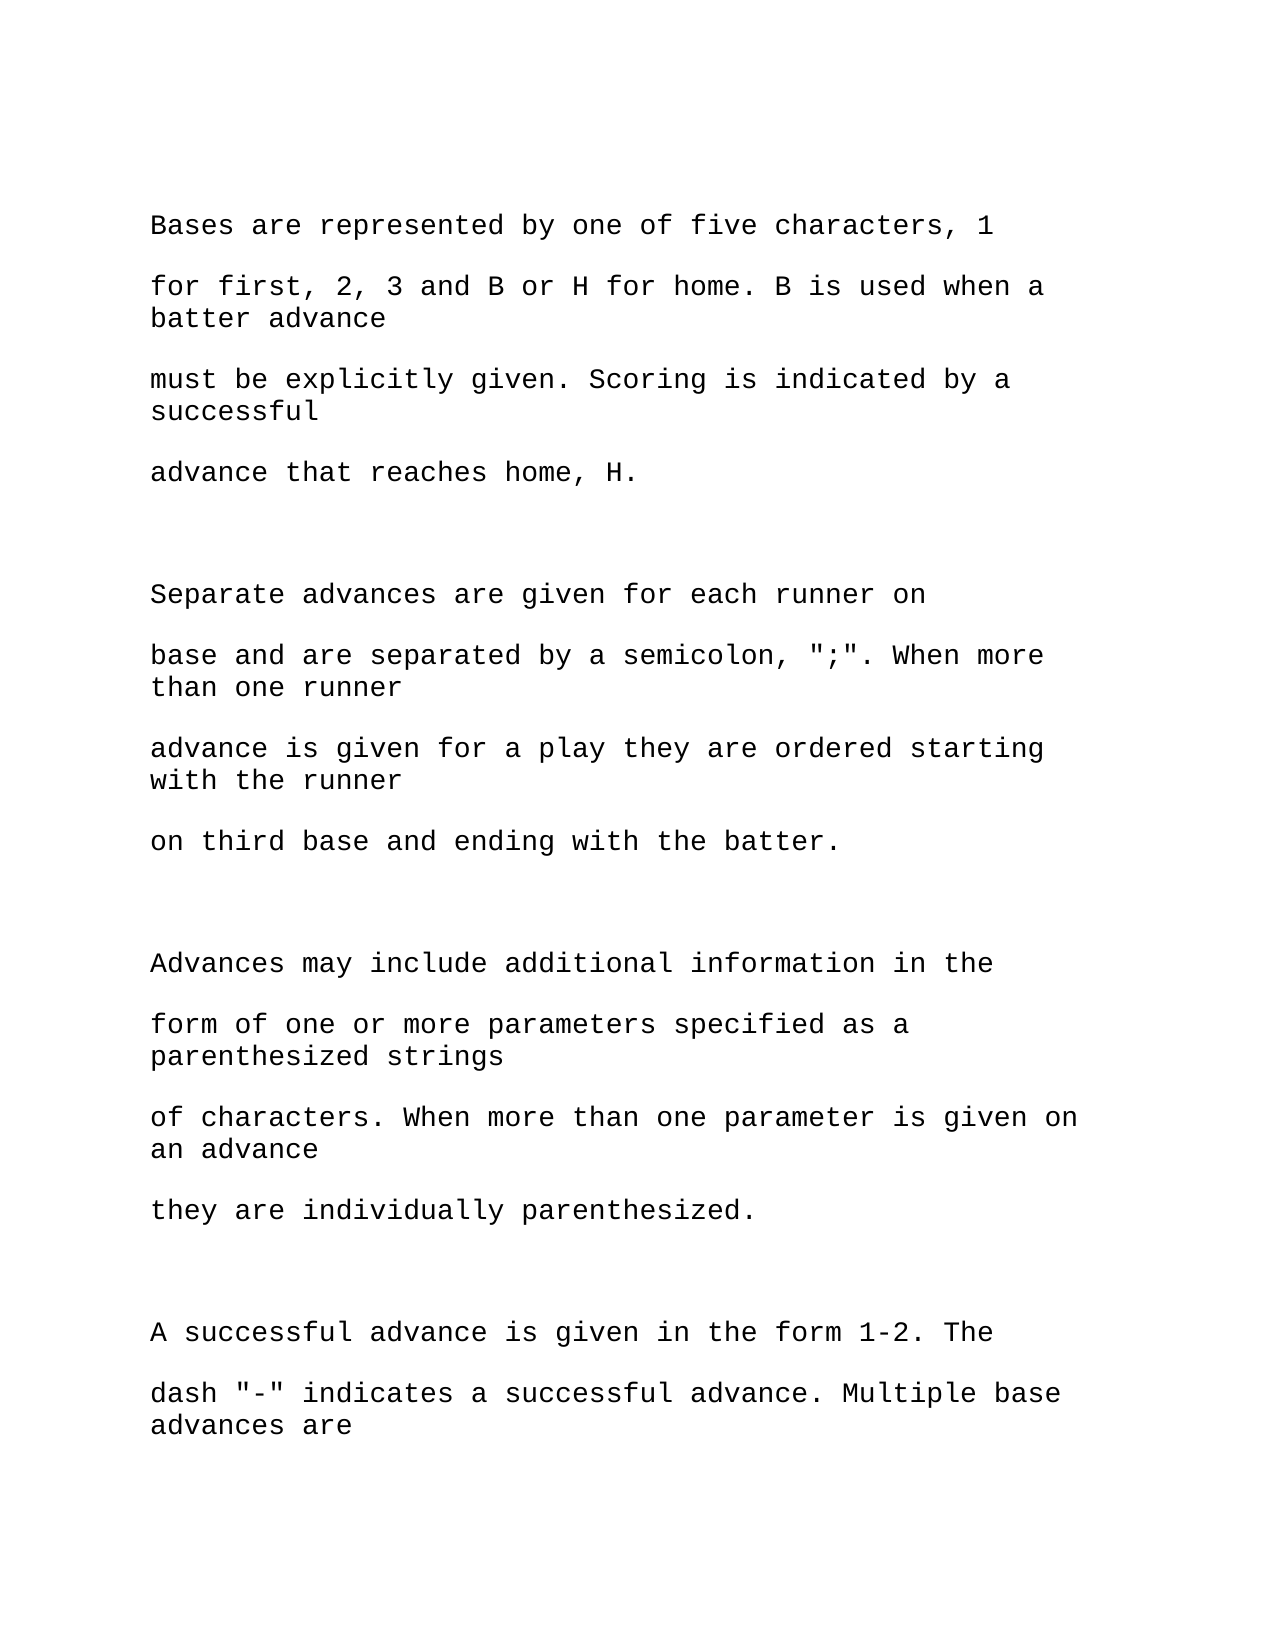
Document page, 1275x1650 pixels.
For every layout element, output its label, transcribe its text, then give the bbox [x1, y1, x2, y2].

text they are individually parenthesized. [150, 1196, 1125, 1228]
text on third base and ending with the batter. [150, 827, 1125, 859]
text A successful advance is given in the form 1-2. The [150, 1318, 1125, 1350]
text must be explicitly given. Scoring is indicated by a successful [150, 365, 1125, 429]
text advance is given for a play they are ordered starting with the runner [150, 734, 1125, 798]
text advance that reaches home, H. [150, 458, 1125, 490]
text Bases are represented by one of five characters, 1 [150, 211, 1125, 243]
text for first, 2, 3 and B or H for home. B is used when a batter advance [150, 272, 1125, 336]
text form of one or more parameters specified as a parenthesized strings [150, 1010, 1125, 1074]
text dash "-" indicates a successful advance. Multiple base advances are [150, 1379, 1125, 1443]
text base and are separated by a semicolon, ";". When more than one runner [150, 641, 1125, 705]
text Advances may include additional information in the [150, 949, 1125, 981]
text Separate advances are given for each runner on [150, 580, 1125, 612]
text of characters. When more than one parameter is given on an advance [150, 1103, 1125, 1167]
